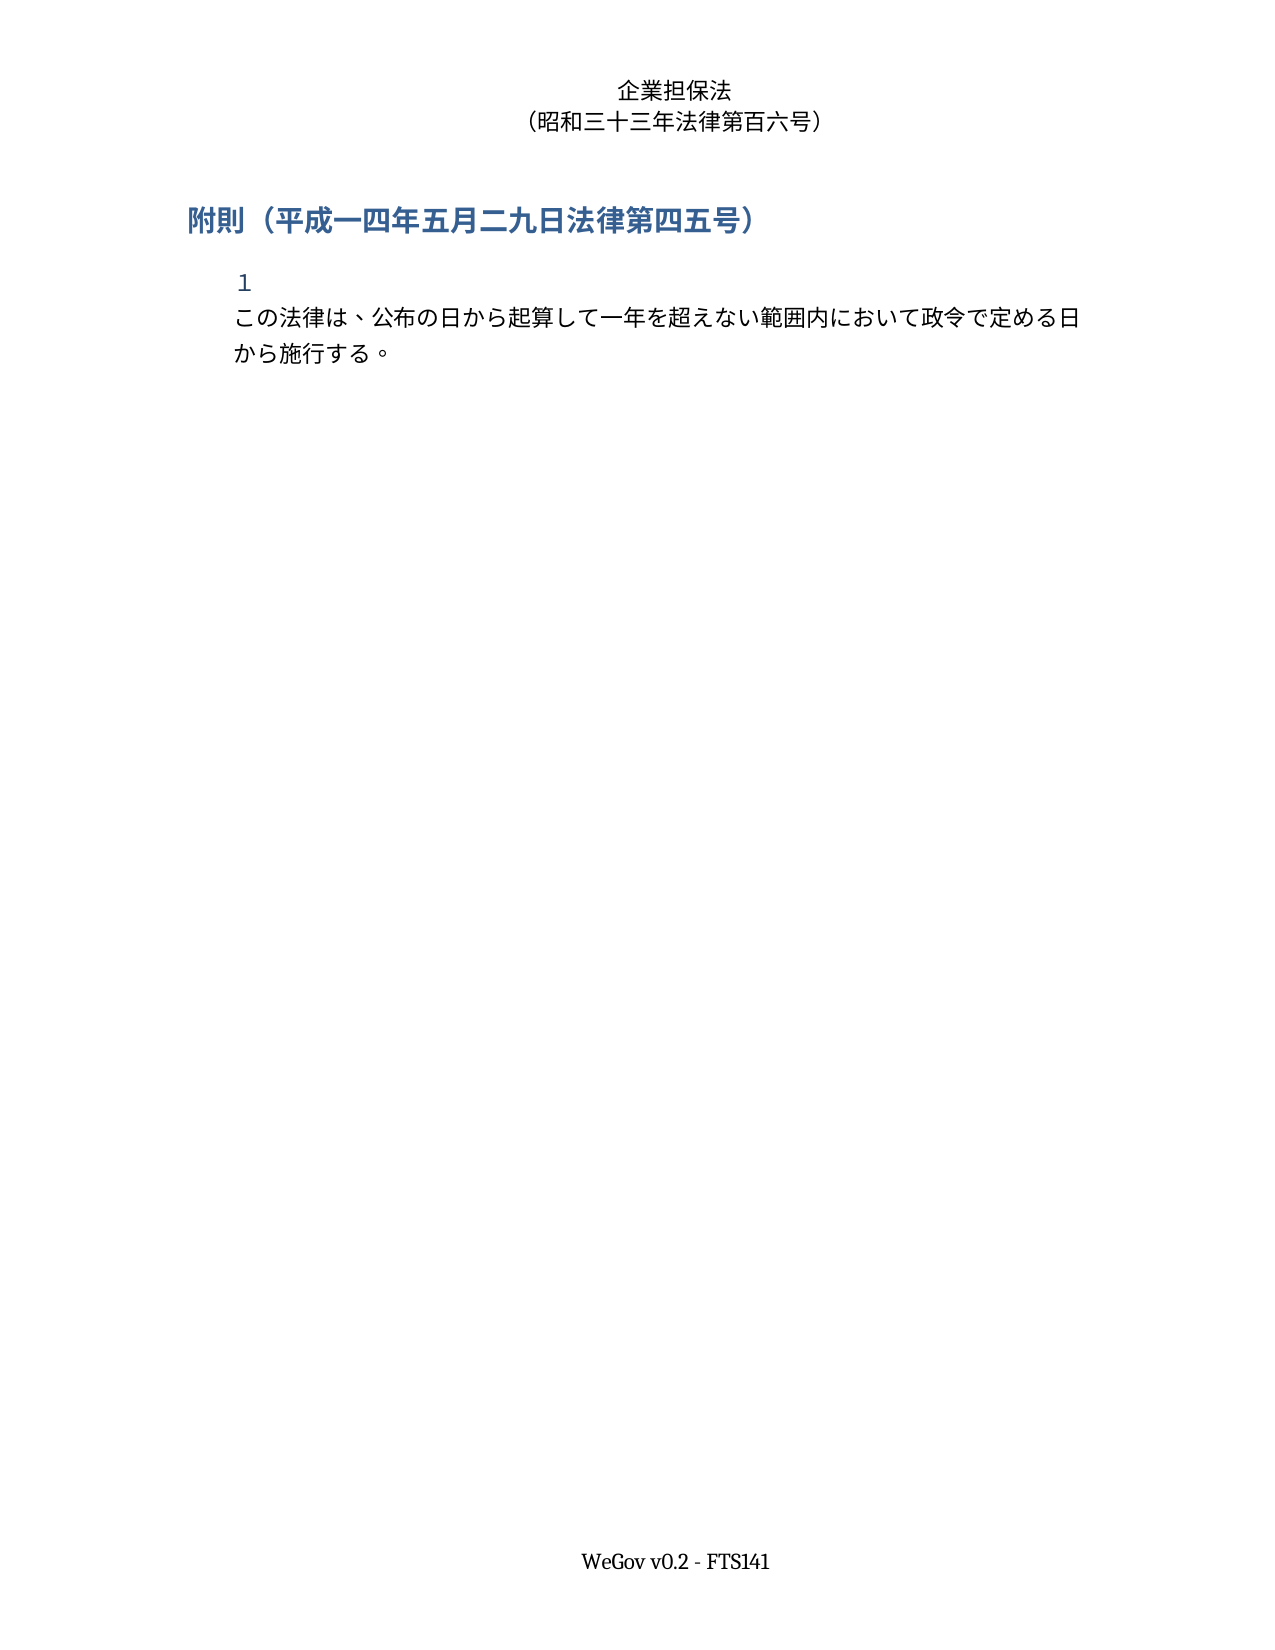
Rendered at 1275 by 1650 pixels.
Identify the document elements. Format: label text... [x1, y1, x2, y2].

subtitle 附則（平成一四年五月二九日法律第四五号） [187, 200, 1087, 240]
text この法律は、公布の日から起算して一年を超えない範囲内において政令で定める日から施行する。 [233, 302, 1087, 369]
subtitle １ [233, 266, 1087, 298]
